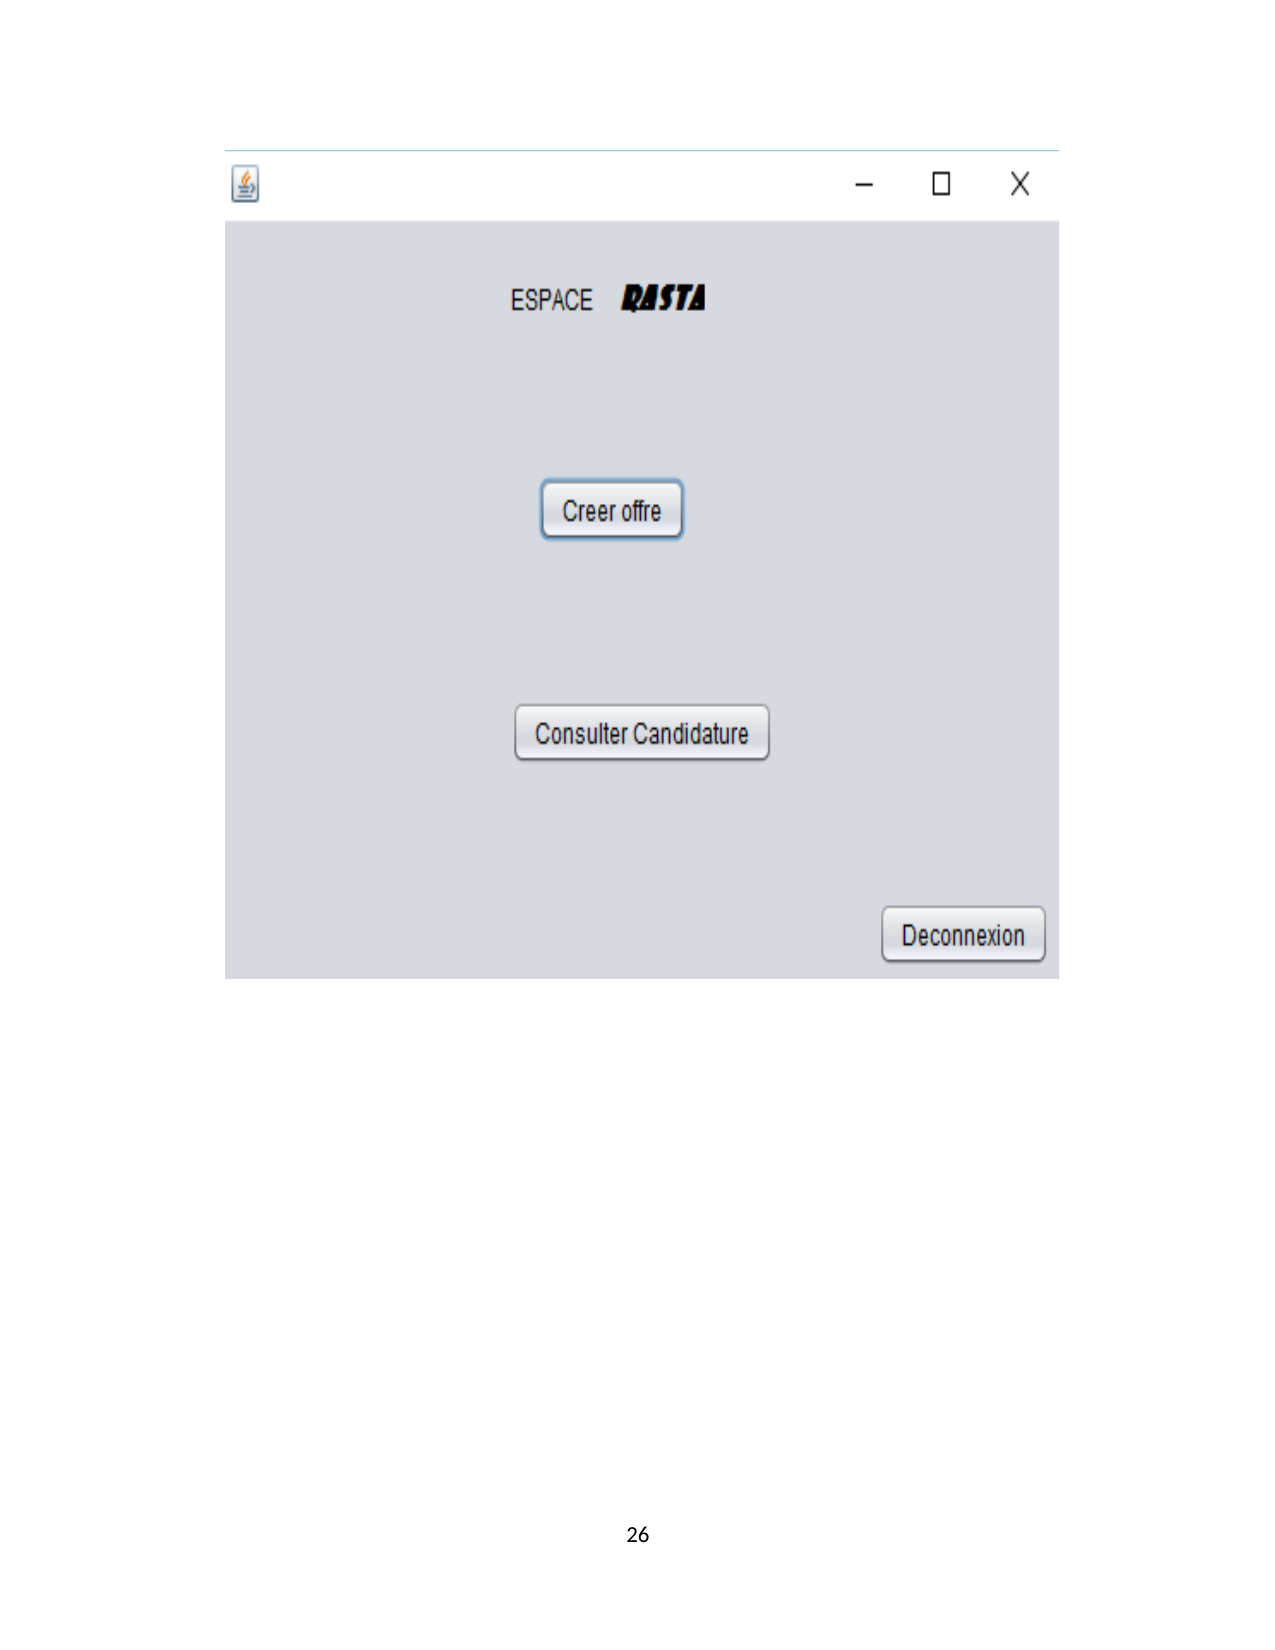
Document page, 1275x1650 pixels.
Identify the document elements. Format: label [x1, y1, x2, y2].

picture [225, 150, 1060, 979]
